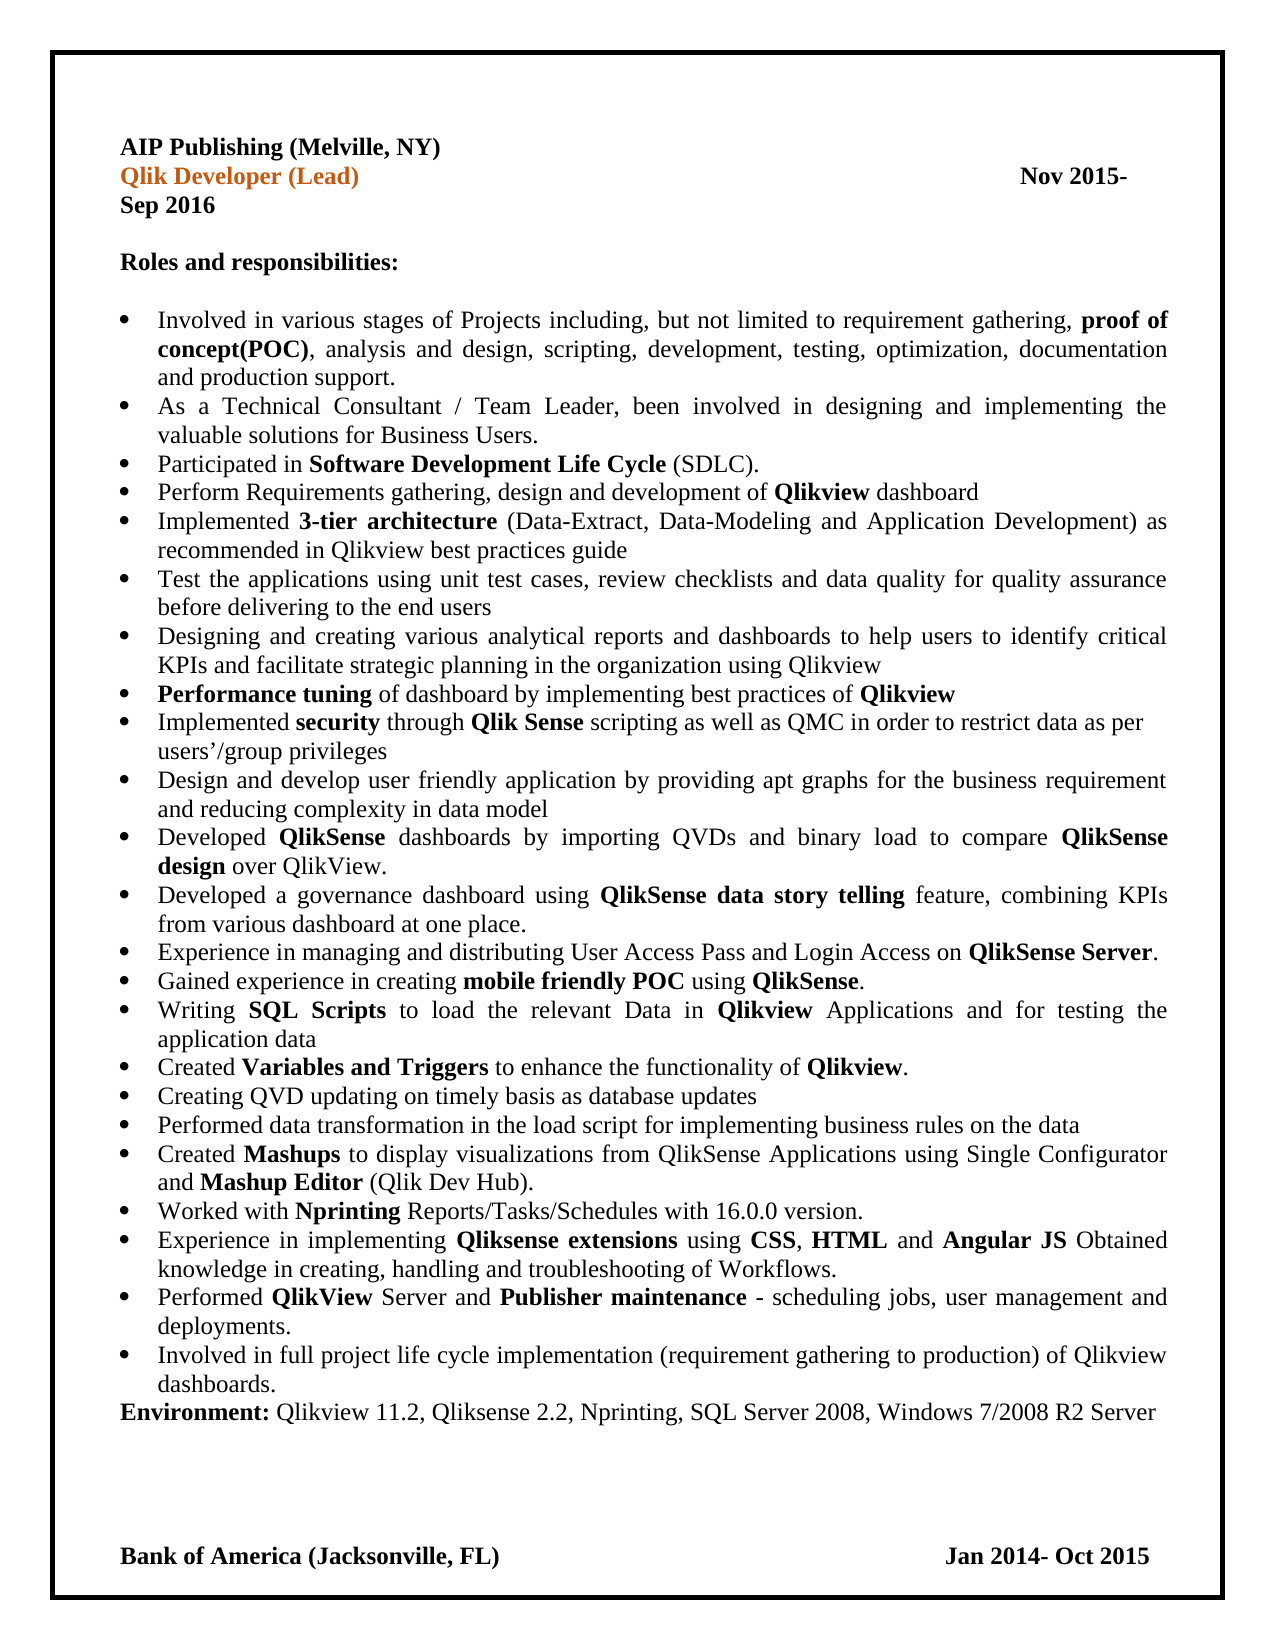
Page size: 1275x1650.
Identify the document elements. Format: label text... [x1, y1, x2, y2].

list Worked with Nprinting Reports/Tasks/Schedules with 16.0.0 version. [120, 1196, 1168, 1225]
list Experience in implementing Qliksense extensions using CSS, HTML and Angular JS Obtained knowledge in creating, handling and troubleshooting of Workflows. [120, 1225, 1168, 1282]
list Implemented security through Qlik Sense scripting as well as QMC in order to restrict data as per users’/group privileges [120, 707, 1172, 765]
list Participated in Software Development Life Cycle (SDLC). [120, 449, 1168, 477]
list Involved in full project life cycle implementation (requirement gathering to production) of Qlikview dashboards. [120, 1340, 1168, 1397]
list Performed data transformation in the load script for implementing business rules on the data [120, 1110, 1168, 1139]
list Design and develop user friendly application by providing apt graphs for the business requirement and reducing complexity in data model [120, 765, 1168, 822]
list Writing SQL Scripts to load the relevant Data in Qlikview Applications and for testing the application data [120, 995, 1168, 1052]
list Implemented 3-tier architecture (Data-Extract, Data-Modeling and Application Development) as recommended in Qlikview best practices guide [120, 506, 1168, 564]
list Gained experience in creating mobile friendly POC using QlikSense. [120, 966, 1168, 995]
list Perform Requirements gathering, design and development of Qlikview dashboard [120, 477, 1168, 506]
list Performed QlikView Server and Publisher maintenance - scheduling jobs, user management and deployments. [120, 1282, 1168, 1340]
list Developed a governance dashboard using QlikSense data story telling feature, combining KPIs from various dashboard at one place. [120, 880, 1168, 937]
list As a Technical Consultant / Team Leader, been involved in designing and implementing the valuable solutions for Business Users. [120, 391, 1168, 449]
text Environment: Qlikview 11.2, Qliksense 2.2, Nprinting, SQL Server 2008, Windows 7/2008 R2 Server [120, 1397, 1168, 1426]
list Creating QVD updating on timely basis as database updates [120, 1081, 1168, 1110]
list Designing and creating various analytical reports and dashboards to help users to identify critical KPIs and facilitate strategic planning in the organization using Qlikview [120, 621, 1168, 679]
text Roles and responsibilities: [120, 247, 1168, 276]
list Involved in various stages of Projects including, but not limited to requirement gathering, proof of concept(POC), analysis and design, scripting, development, testing, optimization, documentation and production support. [120, 305, 1168, 391]
list Test the applications using unit test cases, review checklists and data quality for quality assurance before delivering to the end users [120, 564, 1168, 621]
list Performance tuning of dashboard by implementing best practices of Qlikview [120, 679, 1168, 707]
list Experience in managing and distributing User Access Pass and Login Access on QlikSense Server. [120, 937, 1168, 966]
list Created Mashups to display visualizations from QlikSense Applications using Single Configurator and Mashup Editor (Qlik Dev Hub). [120, 1139, 1168, 1196]
text Bank of America (Jacksonville, FL) Jan 2014- Oct 2015 [120, 1541, 1172, 1570]
text Qlik Developer (Lead) Nov 2015- Sep 2016 [120, 161, 1172, 219]
text AIP Publishing (Melville, NY) [120, 132, 1172, 161]
list Developed QlikSense dashboards by importing QVDs and binary load to compare QlikSense design over QlikView. [120, 822, 1168, 880]
list Created Variables and Triggers to enhance the functionality of Qlikview. [120, 1052, 1168, 1081]
